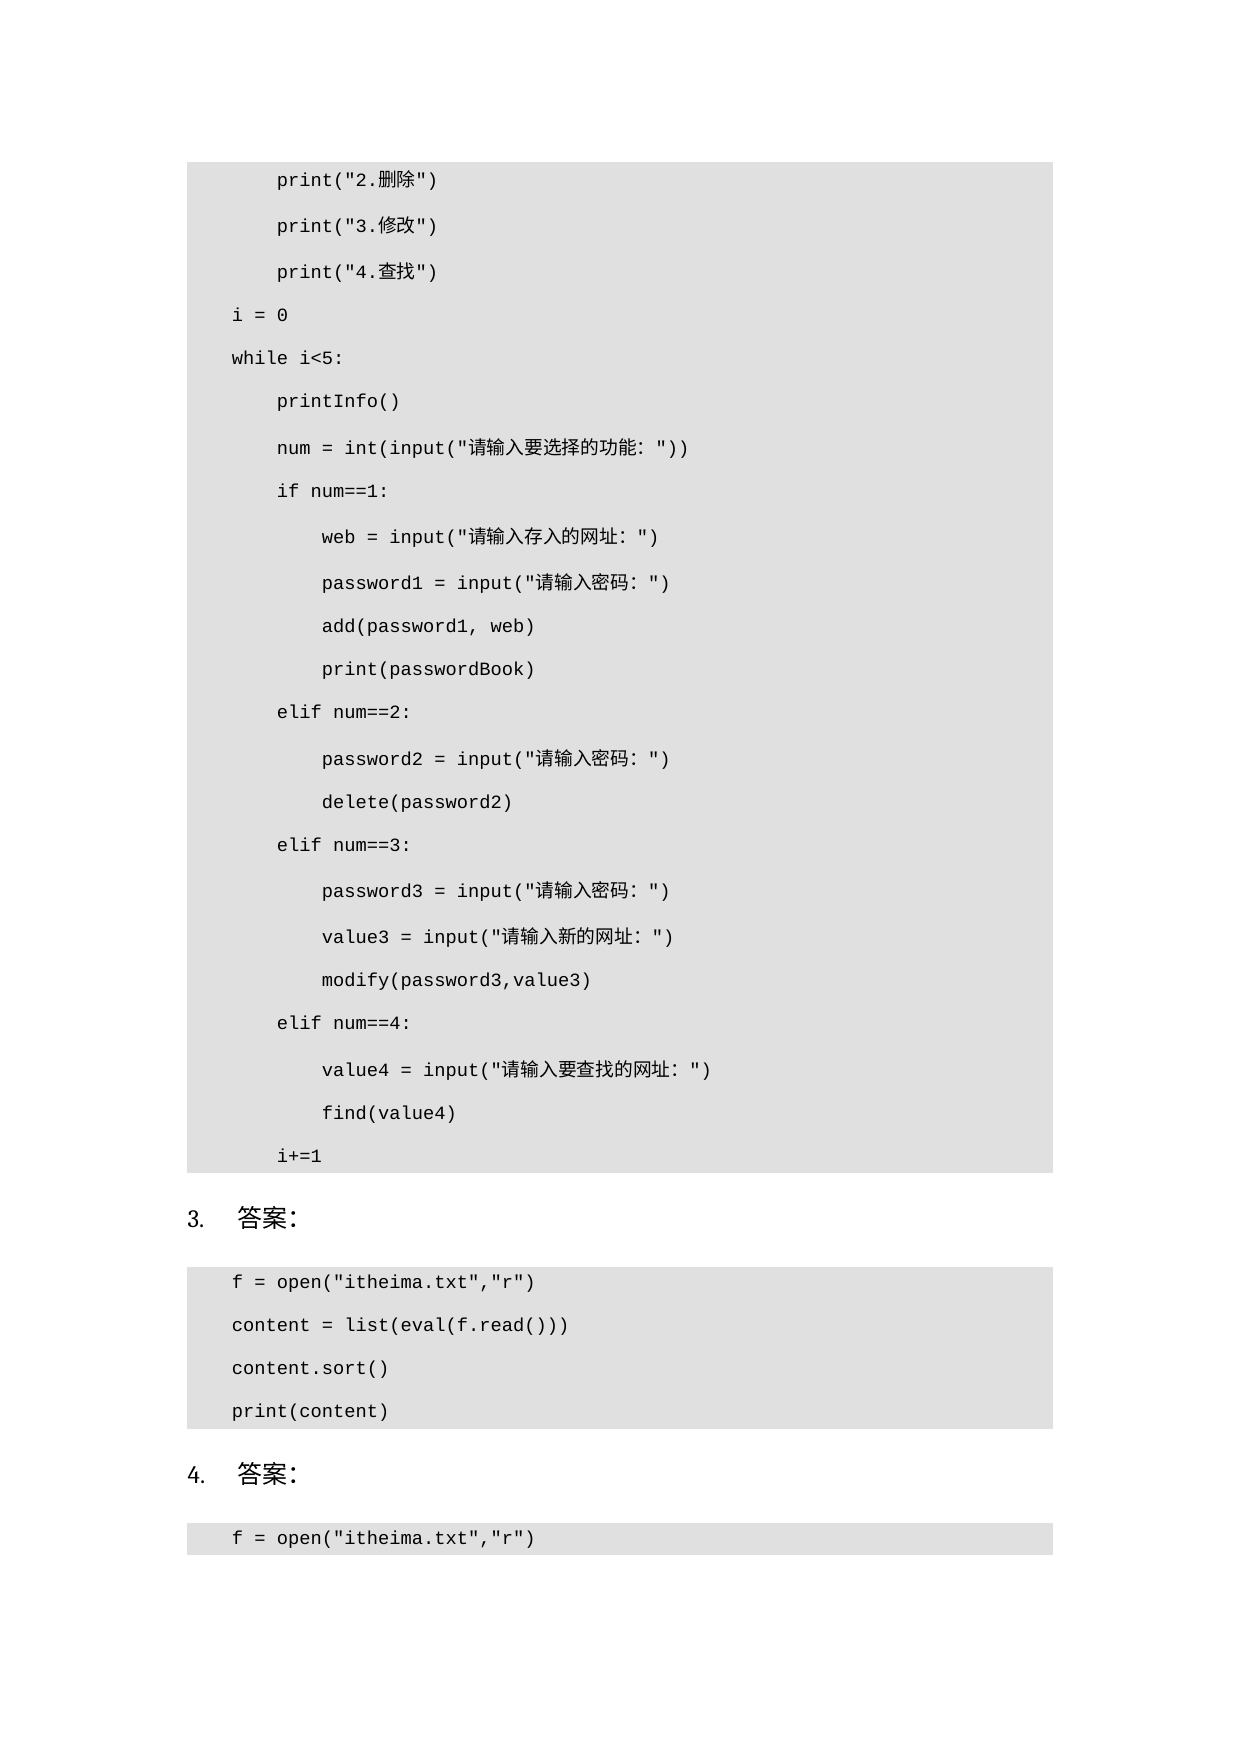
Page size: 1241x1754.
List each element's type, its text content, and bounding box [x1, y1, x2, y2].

list elif num==3: [187, 830, 1053, 862]
list password3 = input("请输入密码：") [187, 873, 1053, 906]
list print(passwordBook) [187, 654, 1053, 687]
list delete(password2) [187, 787, 1053, 819]
list elif num==4: [187, 1008, 1053, 1041]
list f = open("itheima.txt","r") [187, 1523, 1053, 1555]
list while i<5: [187, 343, 1053, 376]
list print(content) [187, 1397, 1053, 1429]
list find(value4) [187, 1098, 1053, 1130]
list f = open("itheima.txt","r") [187, 1267, 1053, 1300]
list printInfo() [187, 387, 1053, 419]
list content = list(eval(f.read())) [187, 1310, 1053, 1343]
list elif num==2: [187, 698, 1053, 730]
list print("4.查找") [187, 254, 1053, 287]
list if num==1: [187, 476, 1053, 508]
list 答案： [187, 1440, 1053, 1505]
list print("2.删除") [187, 162, 1053, 194]
list print("3.修改") [187, 208, 1053, 241]
list web = input("请输入存入的网址：") [187, 519, 1053, 552]
list 答案： [187, 1184, 1053, 1249]
list i = 0 [187, 300, 1053, 333]
list modify(password3,value3) [187, 965, 1053, 998]
list content.sort() [187, 1353, 1053, 1386]
list i+=1 [187, 1141, 1053, 1173]
list num = int(input("请输入要选择的功能：")) [187, 430, 1053, 462]
list value3 = input("请输入新的网址：") [187, 919, 1053, 952]
list password1 = input("请输入密码：") [187, 565, 1053, 598]
list password2 = input("请输入密码：") [187, 741, 1053, 773]
list value4 = input("请输入要查找的网址：") [187, 1052, 1053, 1084]
list add(password1, web) [187, 611, 1053, 644]
